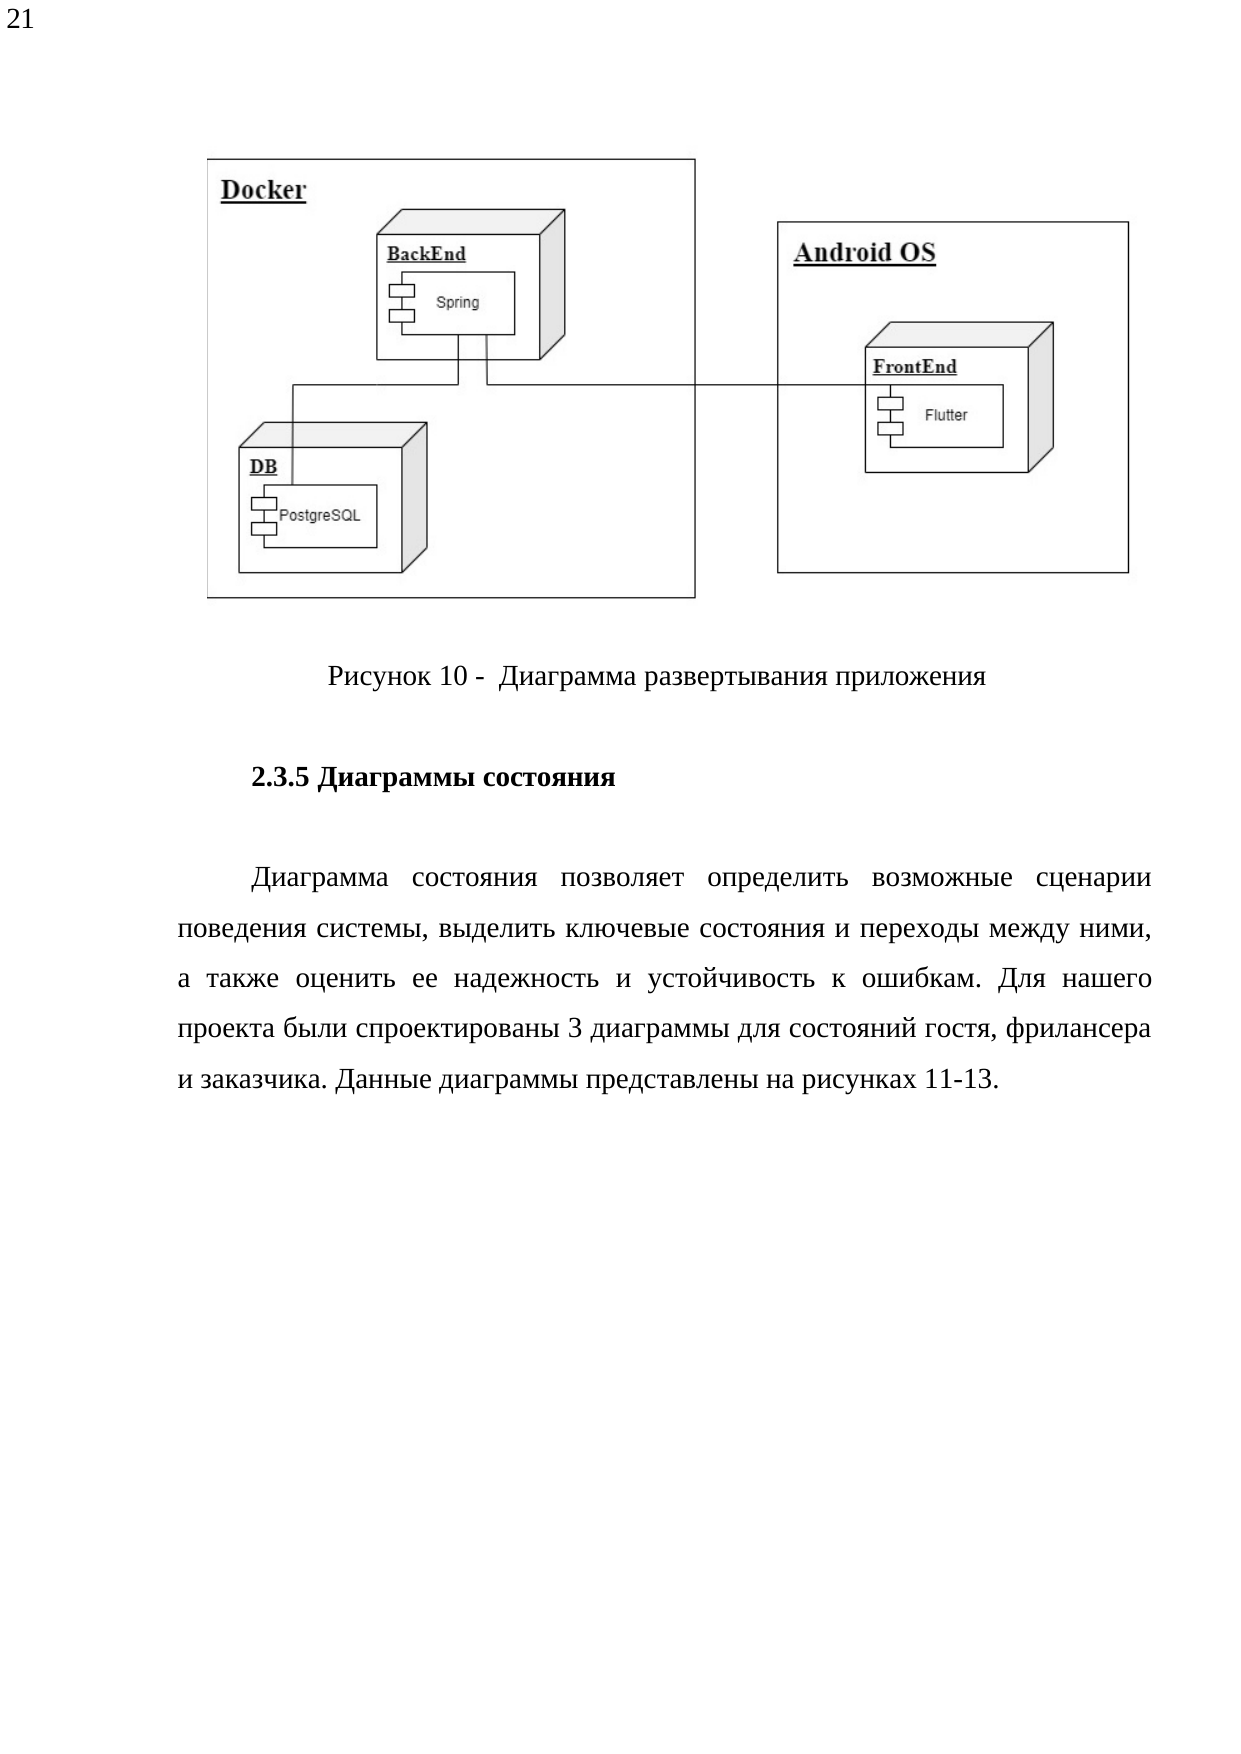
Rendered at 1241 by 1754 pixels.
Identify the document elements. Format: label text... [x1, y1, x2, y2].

picture [207, 145, 1138, 606]
text Диаграмма состояния позволяет определить возможные сценарии поведения системы, выделить ключевые состояния и переходы между ними, а также оценить ее надежность и устойчивость к ошибкам. Для нашего проекта были спроектированы 3 диаграммы для состояний гостя, фрилансера и заказчика. Данные диаграммы представлены на рисунках 11-13. [177, 859, 1152, 1094]
text Рисунок 10 - Диаграмма развертывания приложения [241, 658, 1073, 692]
subtitle Диаграммы состояния [251, 759, 1163, 792]
